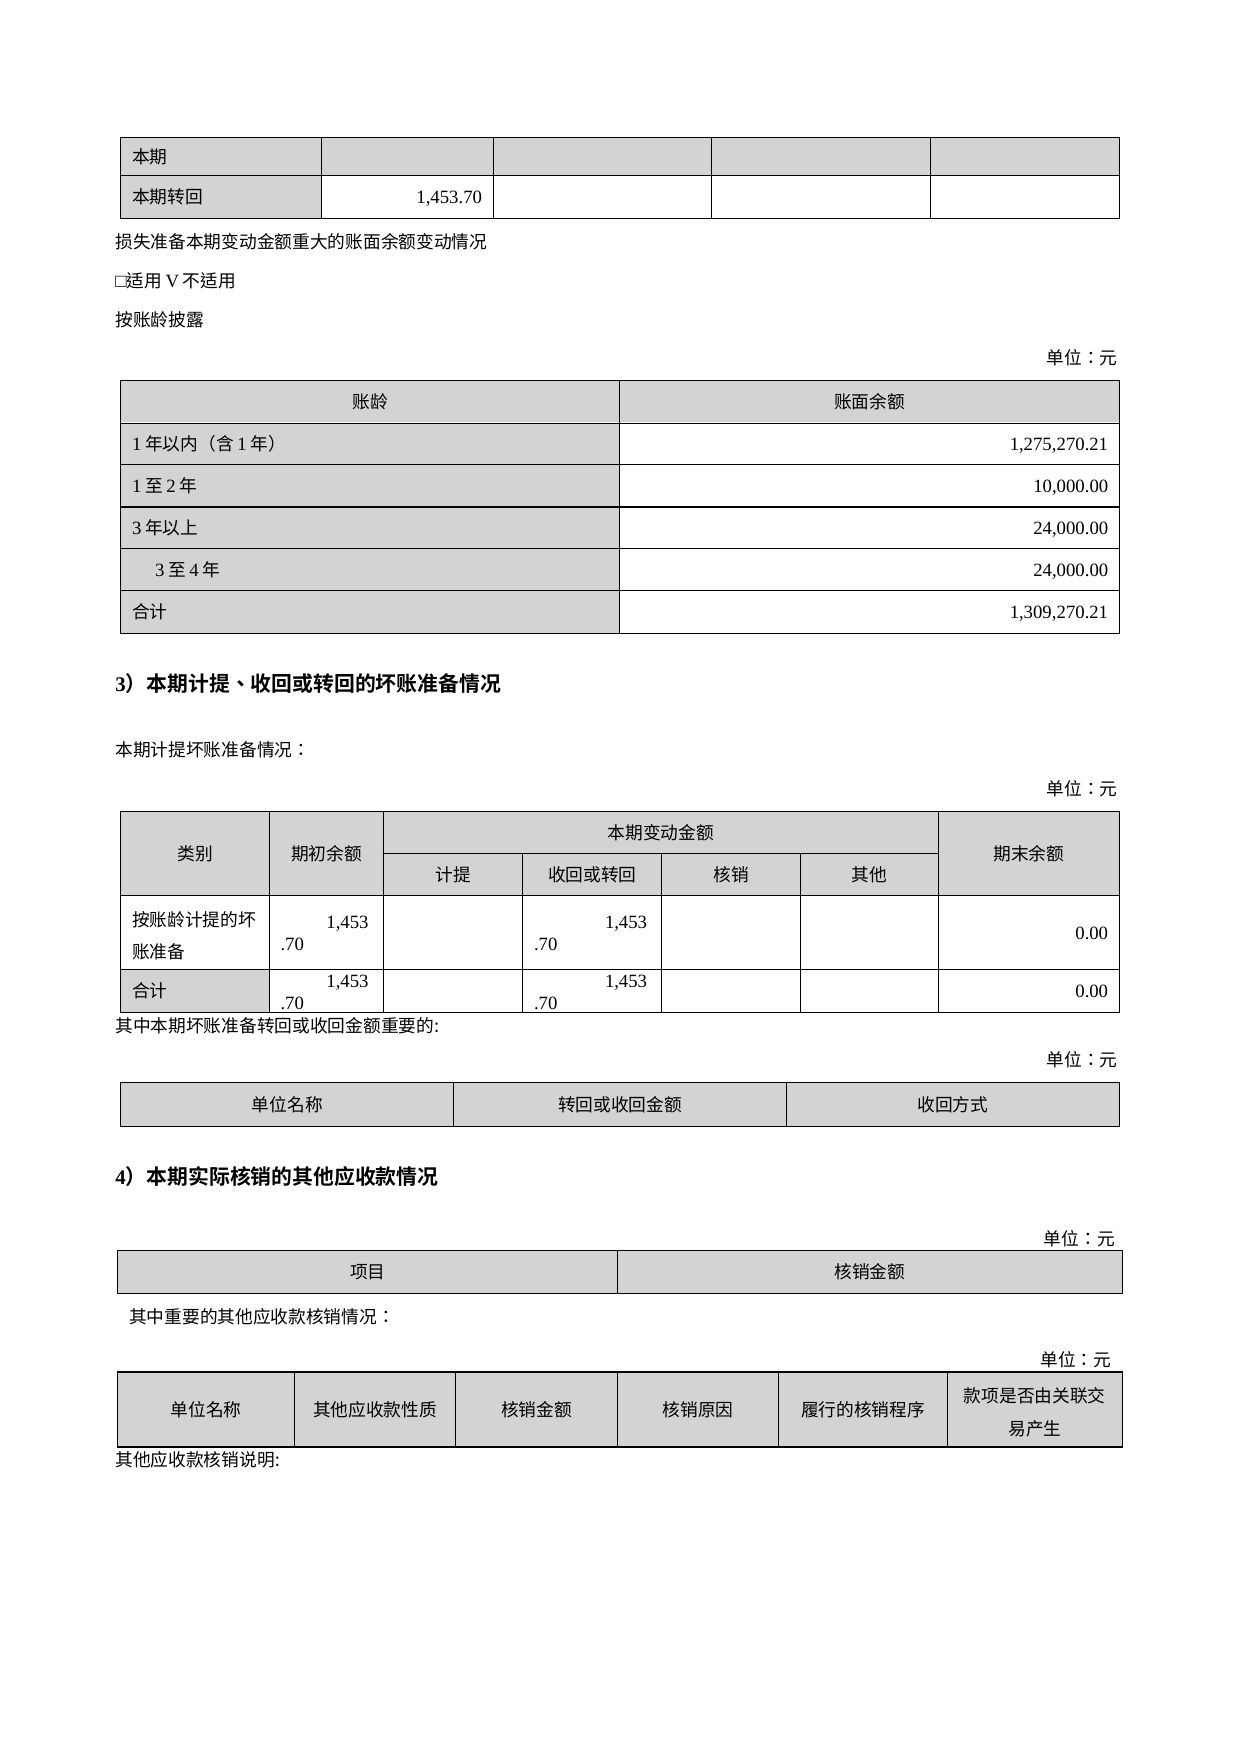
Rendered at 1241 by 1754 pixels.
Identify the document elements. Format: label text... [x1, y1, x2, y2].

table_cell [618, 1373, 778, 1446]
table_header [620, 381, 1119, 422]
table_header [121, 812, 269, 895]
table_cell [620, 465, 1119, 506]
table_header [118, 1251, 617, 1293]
text 单位：元 [1046, 1048, 1125, 1072]
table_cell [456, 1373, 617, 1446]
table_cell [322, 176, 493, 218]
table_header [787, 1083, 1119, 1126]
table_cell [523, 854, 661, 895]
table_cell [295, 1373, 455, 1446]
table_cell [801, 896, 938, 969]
text □适用V不适用 [115, 268, 1125, 292]
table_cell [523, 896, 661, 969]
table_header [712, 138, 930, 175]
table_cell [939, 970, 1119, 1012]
subtitle 4）本期实际核销的其他应收款情况 [115, 1162, 1125, 1191]
text 单位：元 [1044, 1226, 1125, 1250]
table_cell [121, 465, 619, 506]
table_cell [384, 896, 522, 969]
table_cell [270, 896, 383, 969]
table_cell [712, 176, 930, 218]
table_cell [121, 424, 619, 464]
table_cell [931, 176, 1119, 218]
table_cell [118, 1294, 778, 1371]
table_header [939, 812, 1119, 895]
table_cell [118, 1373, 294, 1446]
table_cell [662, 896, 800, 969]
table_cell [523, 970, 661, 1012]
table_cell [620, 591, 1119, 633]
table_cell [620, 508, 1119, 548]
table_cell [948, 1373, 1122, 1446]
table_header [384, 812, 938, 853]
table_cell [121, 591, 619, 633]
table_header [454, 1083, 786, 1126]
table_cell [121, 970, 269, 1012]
text 损失准备本期变动金额重大的账面余额变动情况 [115, 229, 1125, 254]
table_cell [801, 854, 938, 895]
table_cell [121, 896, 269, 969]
text 本期计提坏账准备情况： [115, 737, 1125, 761]
subtitle 3）本期计提、收回或转回的坏账准备情况 [115, 669, 1125, 698]
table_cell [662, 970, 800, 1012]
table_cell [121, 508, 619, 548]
text 按账龄披露 [115, 307, 1125, 331]
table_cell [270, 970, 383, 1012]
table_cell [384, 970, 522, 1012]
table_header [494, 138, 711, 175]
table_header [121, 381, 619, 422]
text 其中本期坏账准备转回或收回金额重要的: [115, 1013, 1125, 1037]
text 单位：元 [1046, 346, 1125, 370]
text 单位：元 [1046, 776, 1125, 800]
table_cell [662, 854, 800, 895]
text 其他应收款核销说明: [115, 1447, 1125, 1472]
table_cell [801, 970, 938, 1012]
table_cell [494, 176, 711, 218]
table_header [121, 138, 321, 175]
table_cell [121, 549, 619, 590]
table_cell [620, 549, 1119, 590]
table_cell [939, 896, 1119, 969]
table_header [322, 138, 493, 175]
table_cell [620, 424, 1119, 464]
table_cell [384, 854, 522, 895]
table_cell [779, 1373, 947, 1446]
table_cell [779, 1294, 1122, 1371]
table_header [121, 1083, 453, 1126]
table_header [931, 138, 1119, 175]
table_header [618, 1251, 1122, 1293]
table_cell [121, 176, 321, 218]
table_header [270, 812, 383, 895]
